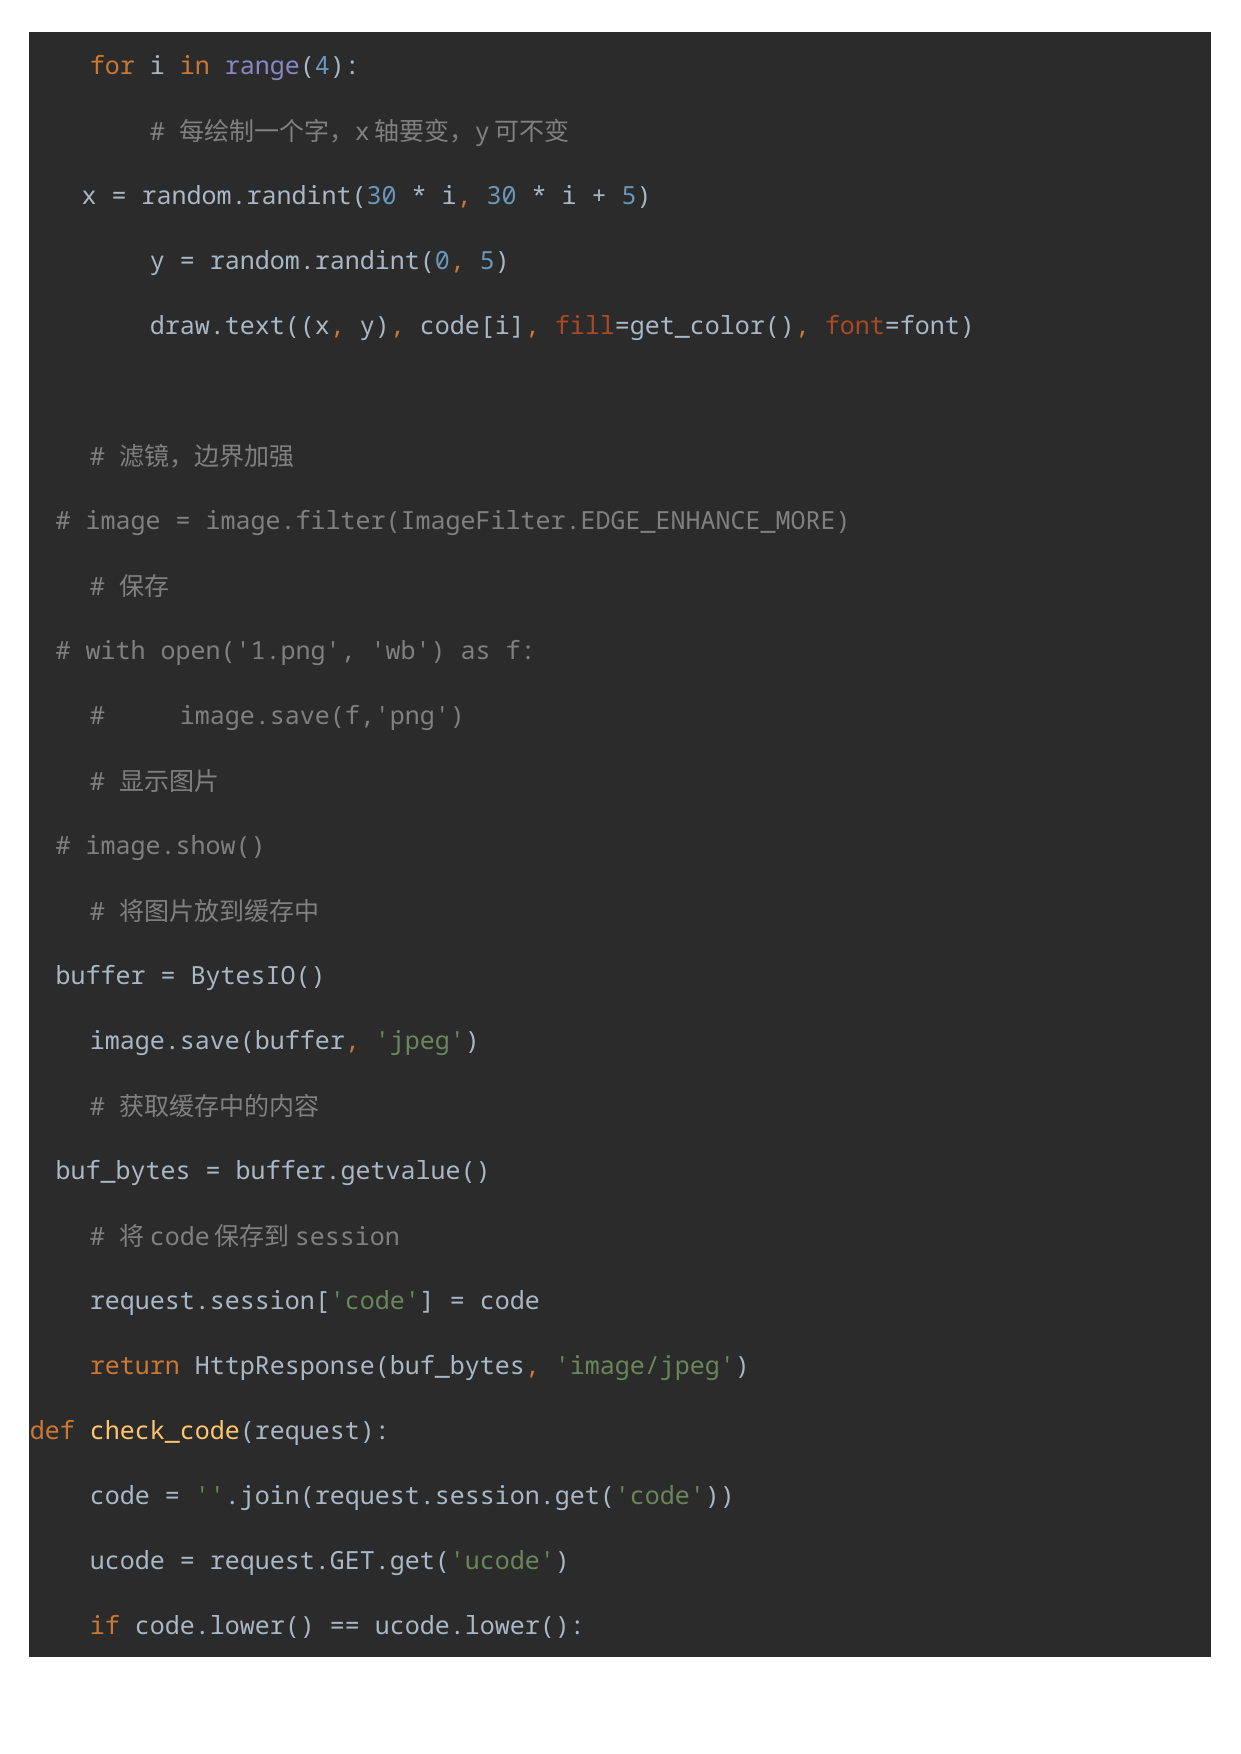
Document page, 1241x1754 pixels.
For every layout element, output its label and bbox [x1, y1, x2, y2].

text [29, 32, 1211, 1657]
